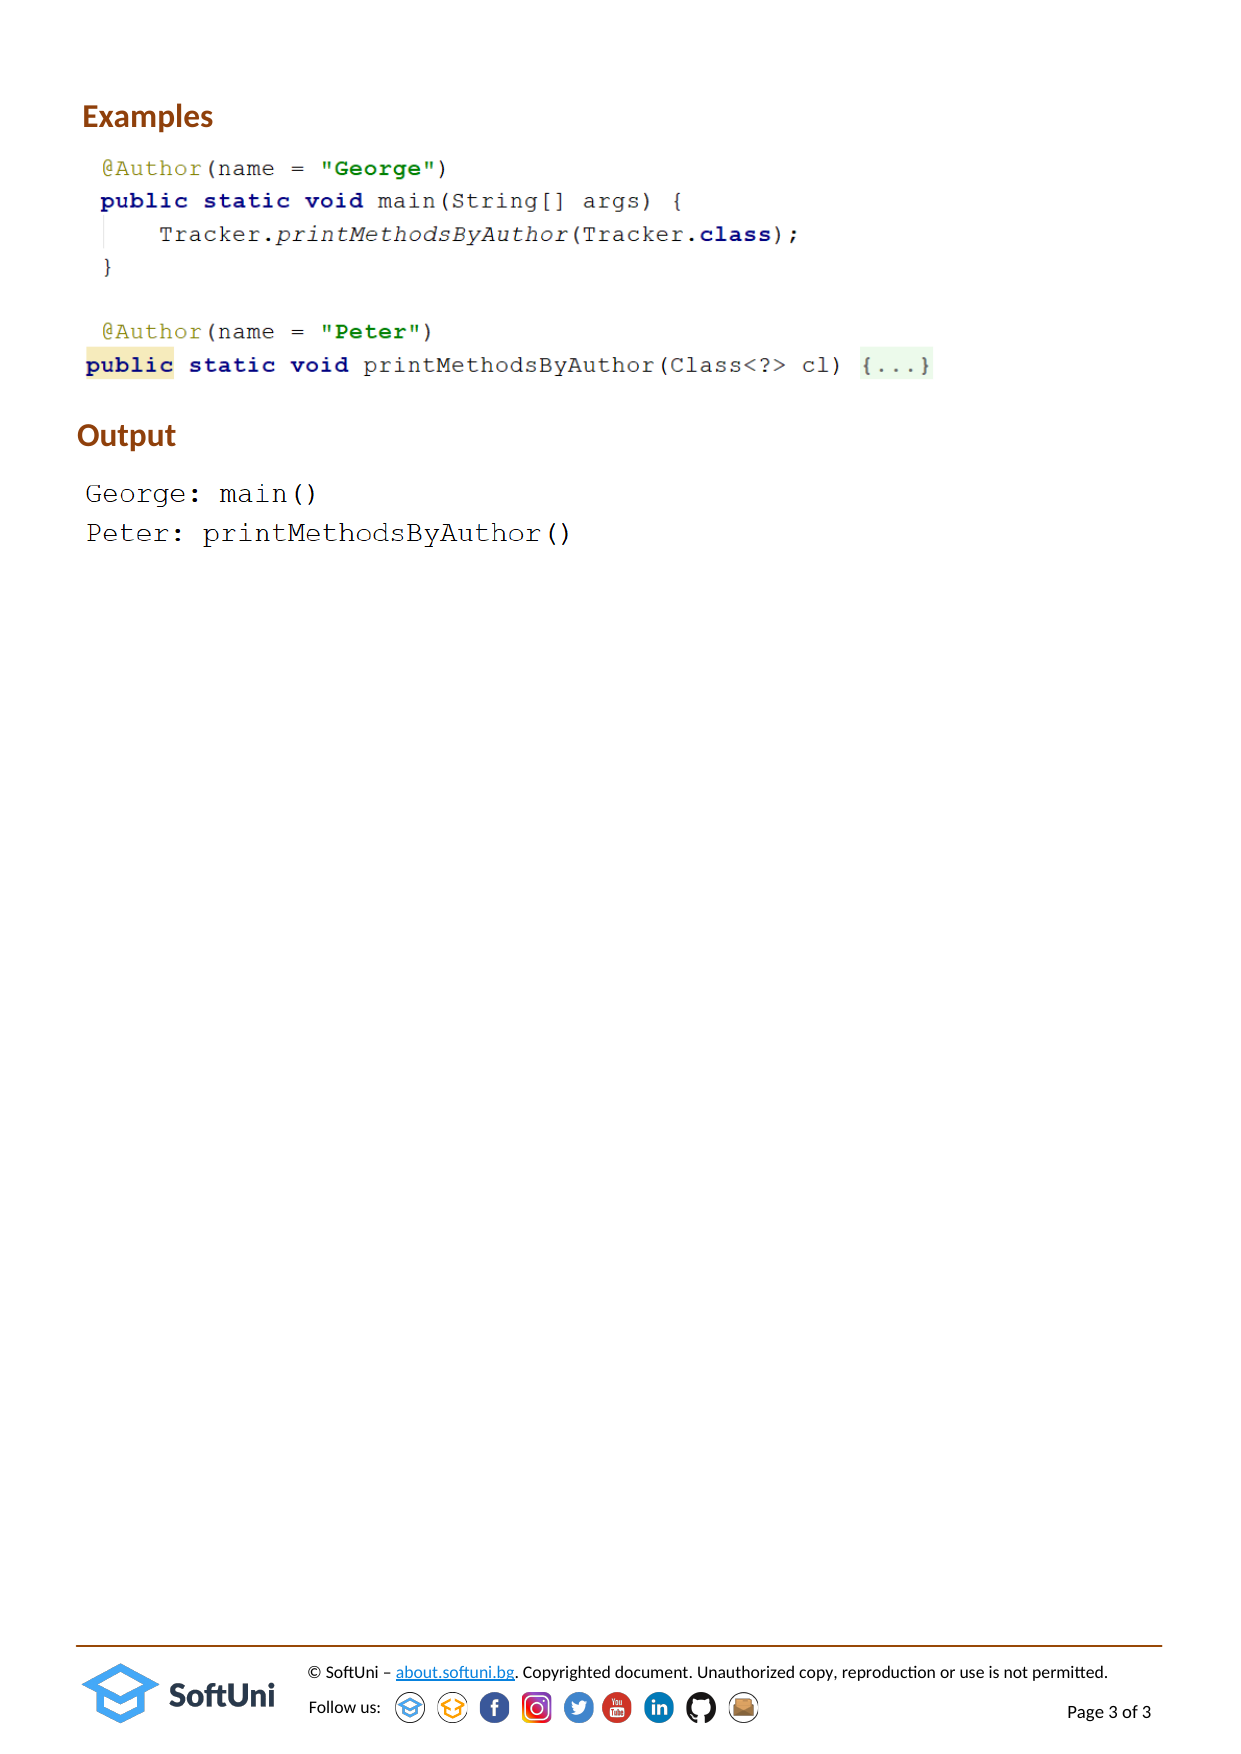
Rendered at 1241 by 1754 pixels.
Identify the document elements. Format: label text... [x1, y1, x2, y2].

picture [644, 1714, 653, 1723]
picture [728, 1692, 759, 1723]
picture [602, 1692, 632, 1723]
picture [644, 1692, 653, 1701]
picture [76, 150, 956, 398]
picture [564, 1692, 594, 1723]
picture [75, 1658, 281, 1729]
picture [437, 1692, 468, 1723]
picture [686, 1692, 716, 1723]
subtitle Output [77, 414, 1163, 455]
picture [658, 1705, 667, 1714]
picture [522, 1692, 552, 1723]
subtitle Examples [77, 95, 1163, 136]
picture [395, 1692, 425, 1723]
picture [76, 469, 587, 558]
picture [479, 1692, 510, 1723]
picture [665, 1714, 674, 1723]
picture [665, 1692, 674, 1701]
